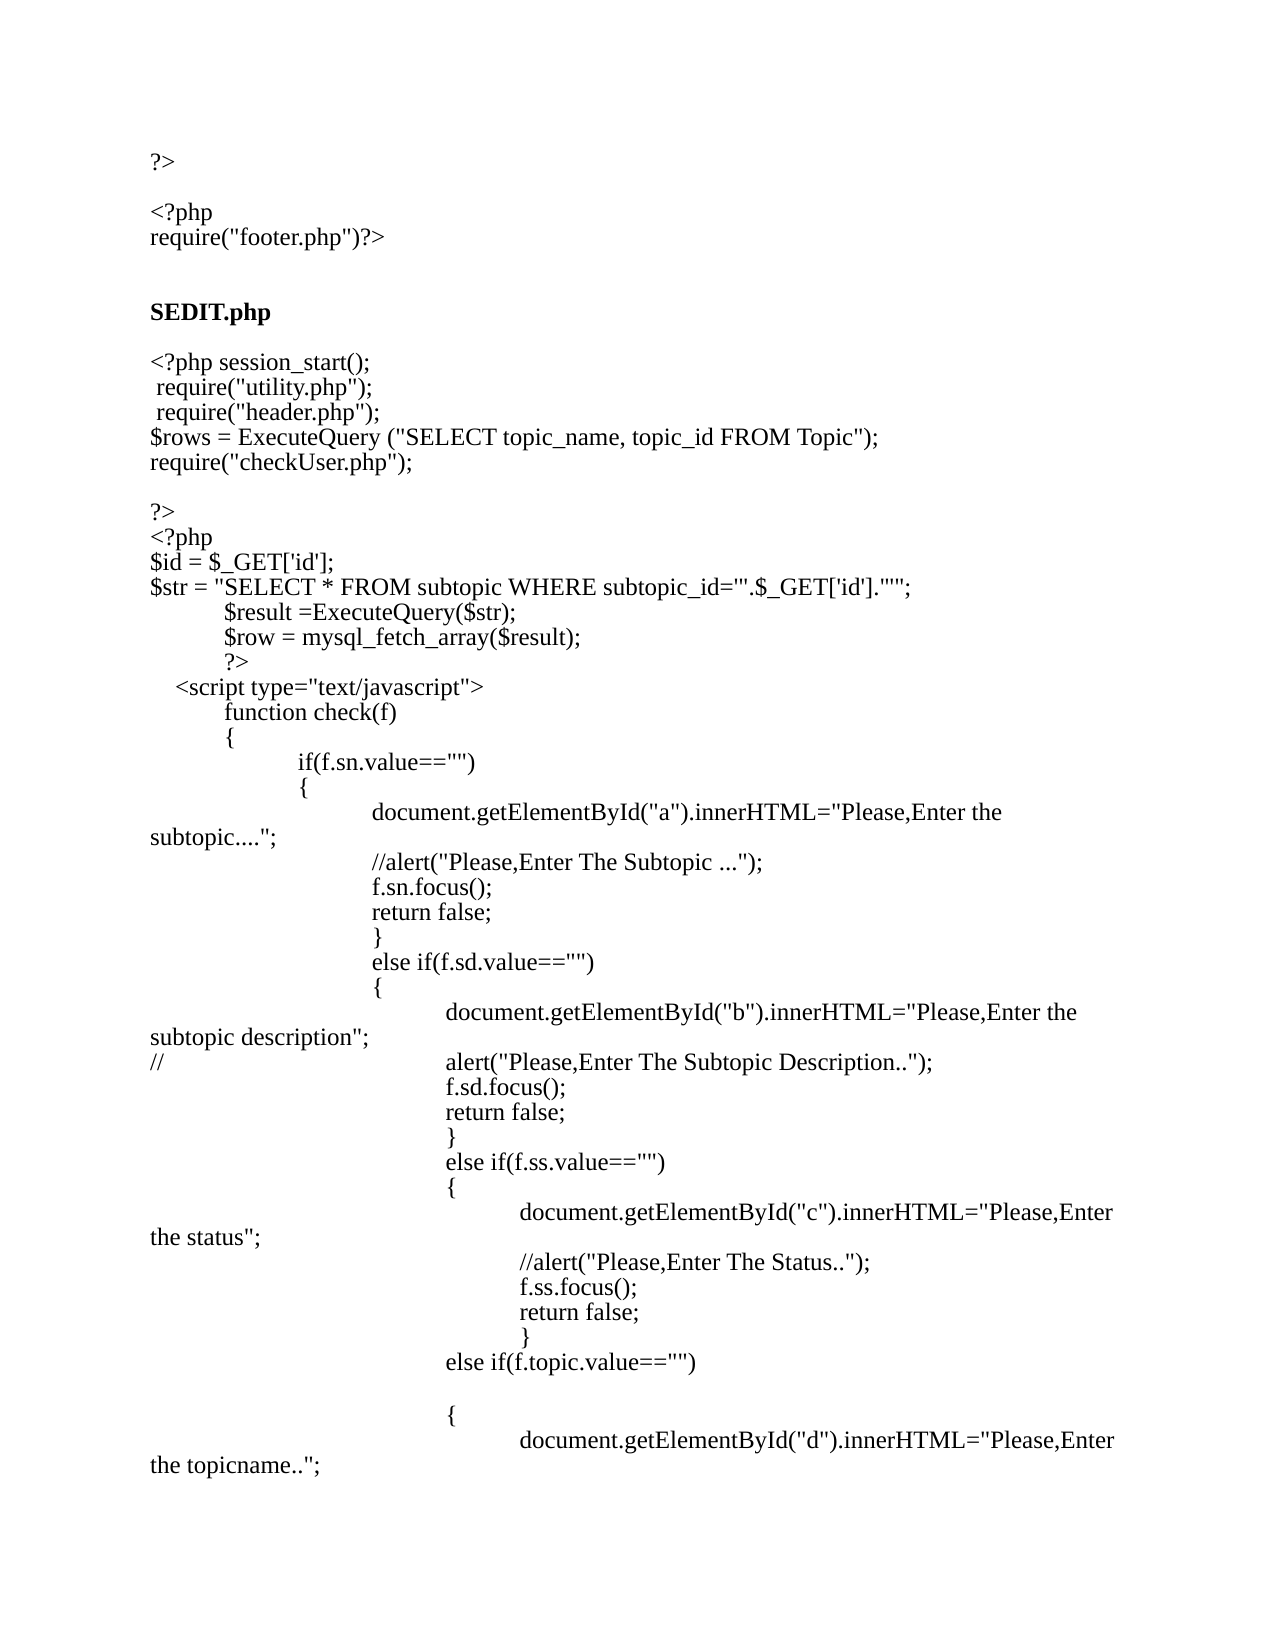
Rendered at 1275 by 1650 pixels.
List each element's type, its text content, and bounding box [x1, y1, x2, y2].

text SEDIT.php [150, 300, 1125, 325]
text ?> [150, 500, 1125, 525]
text ?> [150, 150, 1125, 175]
text $id = $_GET['id']; [150, 550, 1125, 575]
text { [150, 1175, 1125, 1200]
text document.getElementById("c").innerHTML="Please,Enter the status"; [150, 1200, 1125, 1250]
text return false; [150, 1100, 1125, 1125]
text $result =ExecuteQuery($str); [150, 600, 1125, 625]
text return false; [150, 900, 1125, 925]
text return false; [150, 1300, 1125, 1325]
text <script type="text/javascript"> [150, 675, 1125, 700]
text document.getElementById("b").innerHTML="Please,Enter the subtopic description"; [150, 1000, 1125, 1050]
text document.getElementById("d").innerHTML="Please,Enter the topicname.."; [150, 1428, 1125, 1478]
text document.getElementById("a").innerHTML="Please,Enter the subtopic...."; [150, 800, 1125, 850]
text else if(f.sd.value=="") [150, 950, 1125, 975]
text } [150, 1125, 1125, 1150]
text f.sn.focus(); [150, 875, 1125, 900]
text //alert("Please,Enter The Status.."); [150, 1250, 1125, 1275]
text $str = "SELECT * FROM subtopic WHERE subtopic_id='".$_GET['id']."'"; [150, 575, 1125, 600]
text { [150, 775, 1125, 800]
text f.ss.focus(); [150, 1275, 1125, 1300]
text <?php [150, 200, 1125, 225]
text $rows = ExecuteQuery ("SELECT topic_name, topic_id FROM Topic"); [150, 425, 1125, 450]
text { [150, 975, 1125, 1000]
text if(f.sn.value=="") [150, 750, 1125, 775]
text <?php session_start(); [150, 350, 1125, 375]
text else if(f.ss.value=="") [150, 1150, 1125, 1175]
text else if(f.topic.value=="") [150, 1350, 1125, 1375]
text ?> [150, 650, 1125, 675]
text } [150, 1325, 1125, 1350]
text require("utility.php"); [150, 375, 1125, 400]
text $row = mysql_fetch_array($result); [150, 625, 1125, 650]
text //alert("Please,Enter The Subtopic ..."); [150, 850, 1125, 875]
text f.sd.focus(); [150, 1075, 1125, 1100]
text } [150, 925, 1125, 950]
text require("header.php"); [150, 400, 1125, 425]
text require("checkUser.php"); [150, 450, 1125, 475]
text <?php [150, 525, 1125, 550]
text // alert("Please,Enter The Subtopic Description.."); [150, 1050, 1125, 1075]
text require("footer.php")?> [150, 225, 1125, 250]
text { [150, 1403, 1125, 1428]
text { [150, 725, 1125, 750]
text function check(f) [150, 700, 1125, 725]
